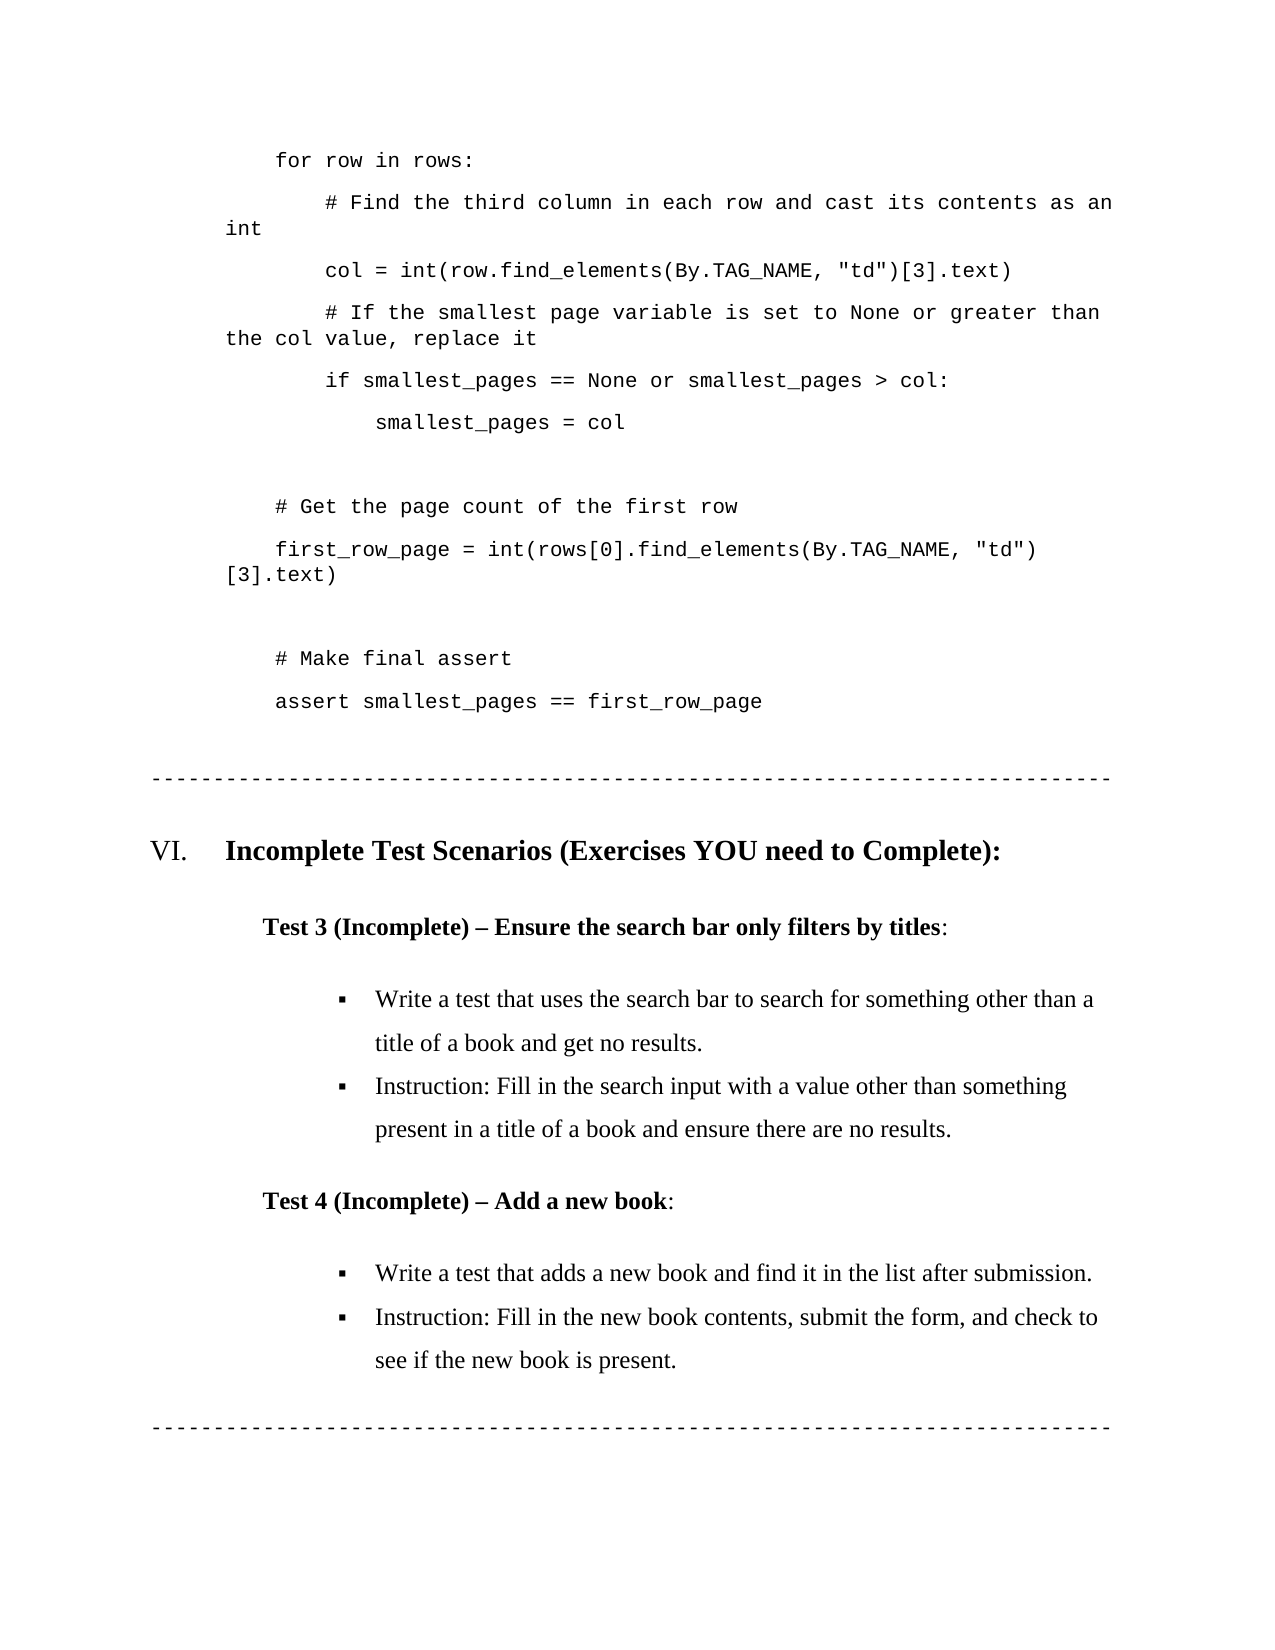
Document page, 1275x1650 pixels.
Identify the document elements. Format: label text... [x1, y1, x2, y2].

list Incomplete Test Scenarios (Exercises YOU need to Complete): [187, 833, 1125, 866]
list Instruction: Fill in the search input with a value other than something present in a title of a book and ensure there are no results. [337, 1071, 1125, 1143]
text # Find the third column in each row and cast its contents as an int [225, 192, 1125, 241]
text smallest_pages = col [225, 412, 1125, 436]
text ----------------------------------------------------------------------------- [150, 1417, 1125, 1441]
text assert smallest_pages == first_row_page [225, 691, 1125, 714]
text Test 3 (Incomplete) – Ensure the search bar only filters by titles: [225, 912, 1125, 941]
text # Get the page count of the first row [225, 496, 1125, 520]
text col = int(row.find_elements(By.TAG_NAME, "td")[3].text) [225, 260, 1125, 283]
text if smallest_pages == None or smallest_pages > col: [225, 370, 1125, 393]
text # Make final assert [225, 648, 1125, 672]
text # If the smallest page variable is set to None or greater than the col value, replace it [225, 302, 1125, 351]
list Instruction: Fill in the new book contents, submit the form, and check to see if the new book is present. [337, 1302, 1125, 1373]
list Write a test that adds a new book and find it in the list after submission. [337, 1258, 1125, 1287]
text for row in rows: [225, 150, 1125, 174]
text ----------------------------------------------------------------------------- [150, 768, 1125, 792]
list Write a test that uses the search bar to search for something other than a title of a book and get no results. [337, 984, 1125, 1056]
text Test 4 (Incomplete) – Add a new book: [225, 1186, 1125, 1215]
text first_row_page = int(rows[0].find_elements(By.TAG_NAME, "td")[3].text) [225, 538, 1125, 588]
